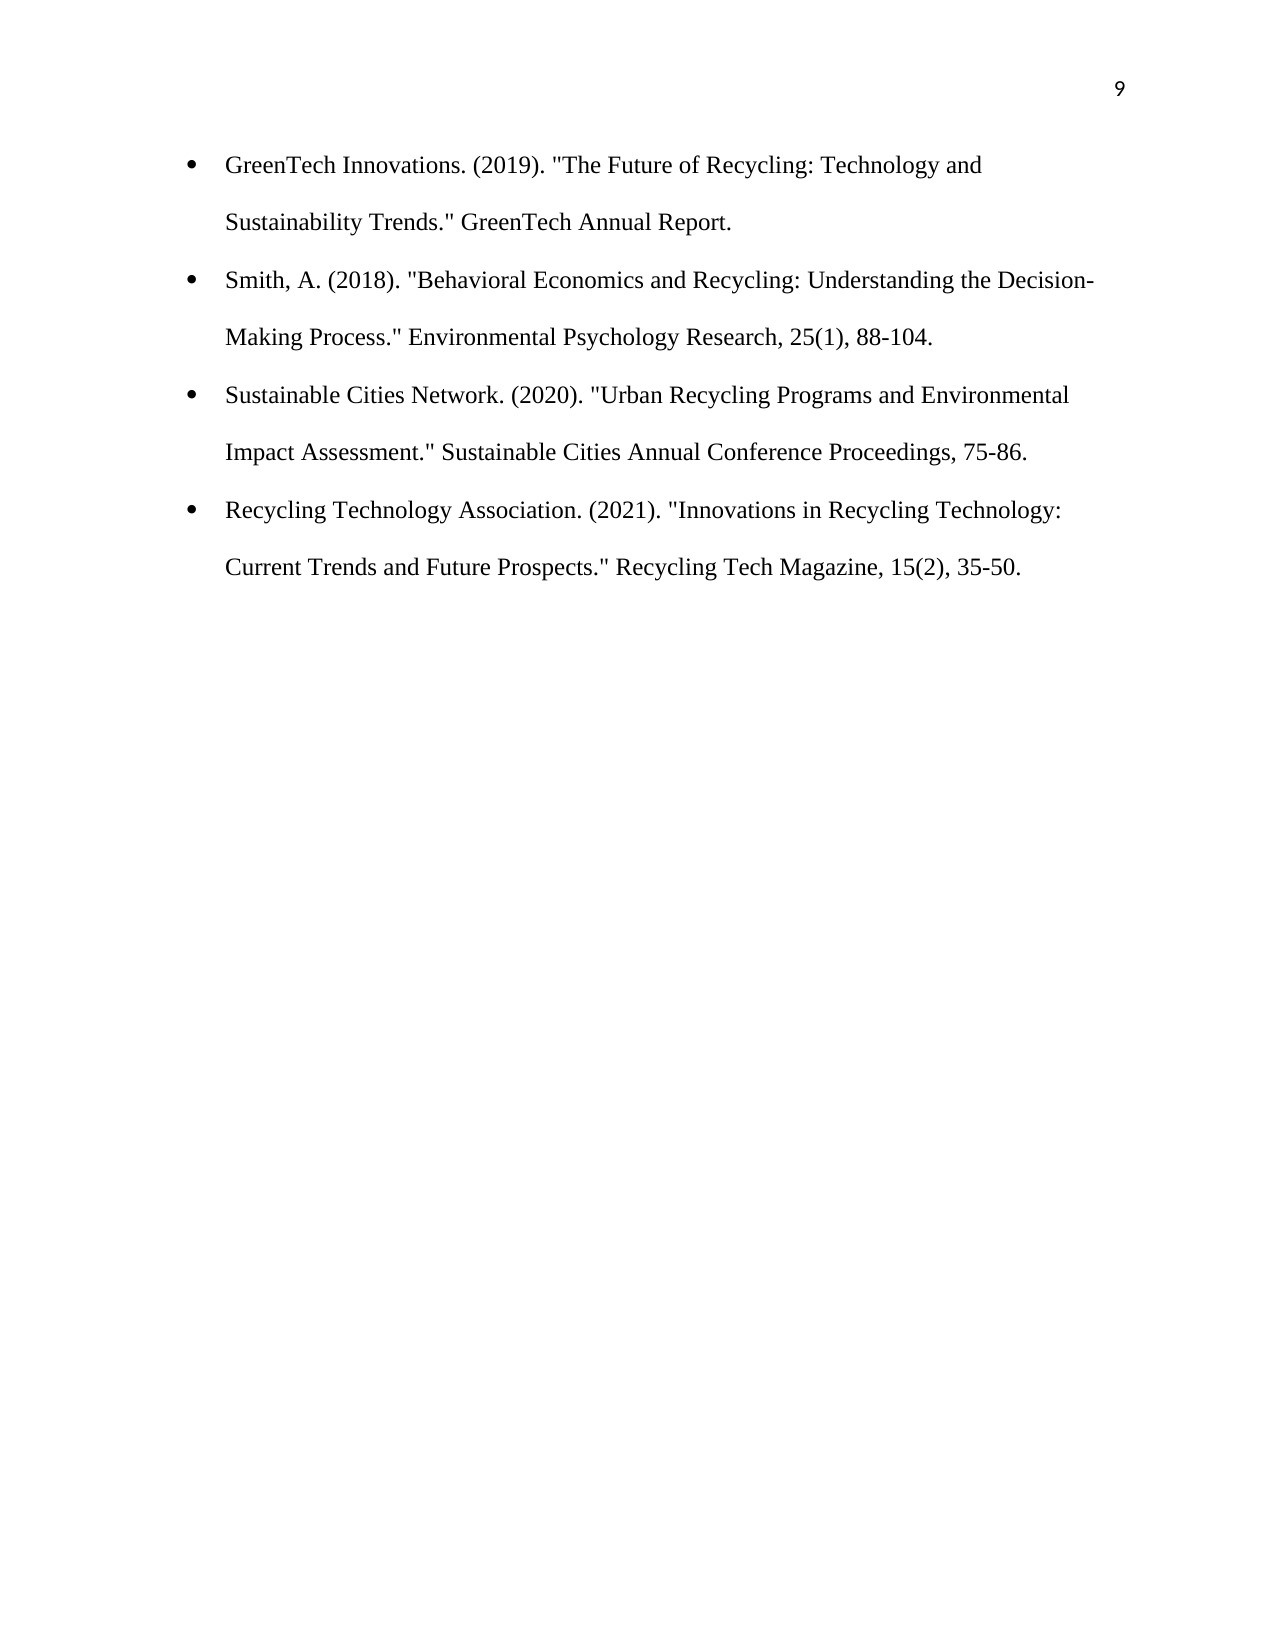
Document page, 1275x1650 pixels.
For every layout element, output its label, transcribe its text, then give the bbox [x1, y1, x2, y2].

list Smith, A. (2018). "Behavioral Economics and Recycling: Understanding the Decision-Making Process." Environmental Psychology Research, 25(1), 88-104. [187, 265, 1125, 351]
list Sustainable Cities Network. (2020). "Urban Recycling Programs and Environmental Impact Assessment." Sustainable Cities Annual Conference Proceedings, 75-86. [187, 380, 1125, 466]
list GreenTech Innovations. (2019). "The Future of Recycling: Technology and Sustainability Trends." GreenTech Annual Report. [187, 150, 1125, 236]
list Recycling Technology Association. (2021). "Innovations in Recycling Technology: Current Trends and Future Prospects." Recycling Tech Magazine, 15(2), 35-50. [187, 495, 1125, 581]
